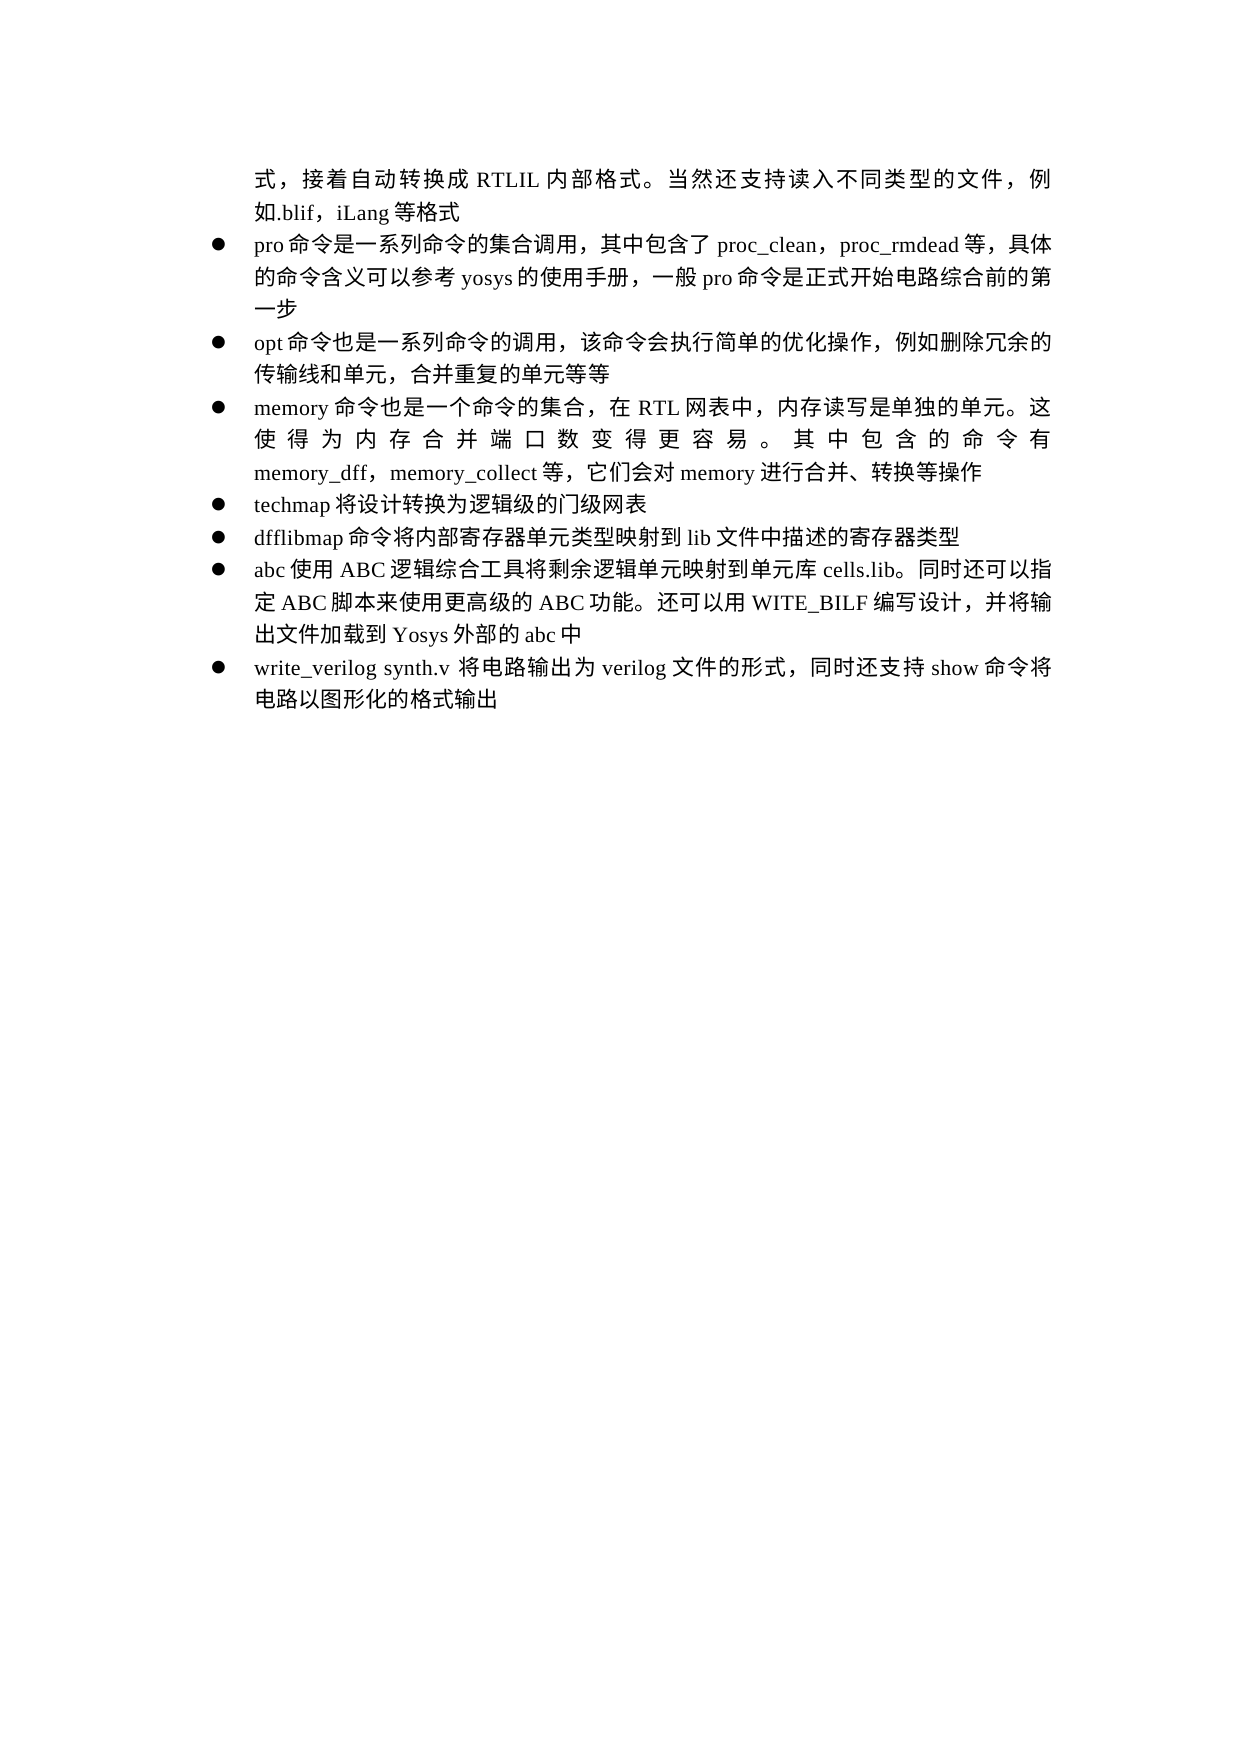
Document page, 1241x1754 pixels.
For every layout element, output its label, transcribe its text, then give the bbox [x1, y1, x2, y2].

list memory命令也是一个命令的集合，在RTL网表中，内存读写是单独的单元。这使得为内存合并端口数变得更容易。其中包含的命令有memory_dff，memory_collect等，它们会对memory进行合并、转换等操作 [210, 389, 1053, 487]
list dfflibmap命令将内部寄存器单元类型映射到lib文件中描述的寄存器类型 [210, 519, 1053, 552]
list pro命令是一系列命令的集合调用，其中包含了proc_clean，proc_rmdead等，具体的命令含义可以参考yosys的使用手册，一般pro命令是正式开始电路综合前的第一步 [210, 227, 1053, 324]
list write_verilog synth.v 将电路输出为verilog文件的形式，同时还支持show命令将电路以图形化的格式输出 [210, 649, 1053, 714]
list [210, 162, 1053, 227]
list opt命令也是一系列命令的调用，该命令会执行简单的优化操作，例如删除冗余的传输线和单元，合并重复的单元等等 [210, 324, 1053, 389]
list techmap将设计转换为逻辑级的门级网表 [210, 487, 1053, 519]
list abc使用ABC逻辑综合工具将剩余逻辑单元映射到单元库cells.lib。同时还可以指定ABC脚本来使用更高级的ABC功能。还可以用WITE_BILF编写设计，并将输出文件加载到Yosys外部的abc中 [210, 552, 1053, 649]
